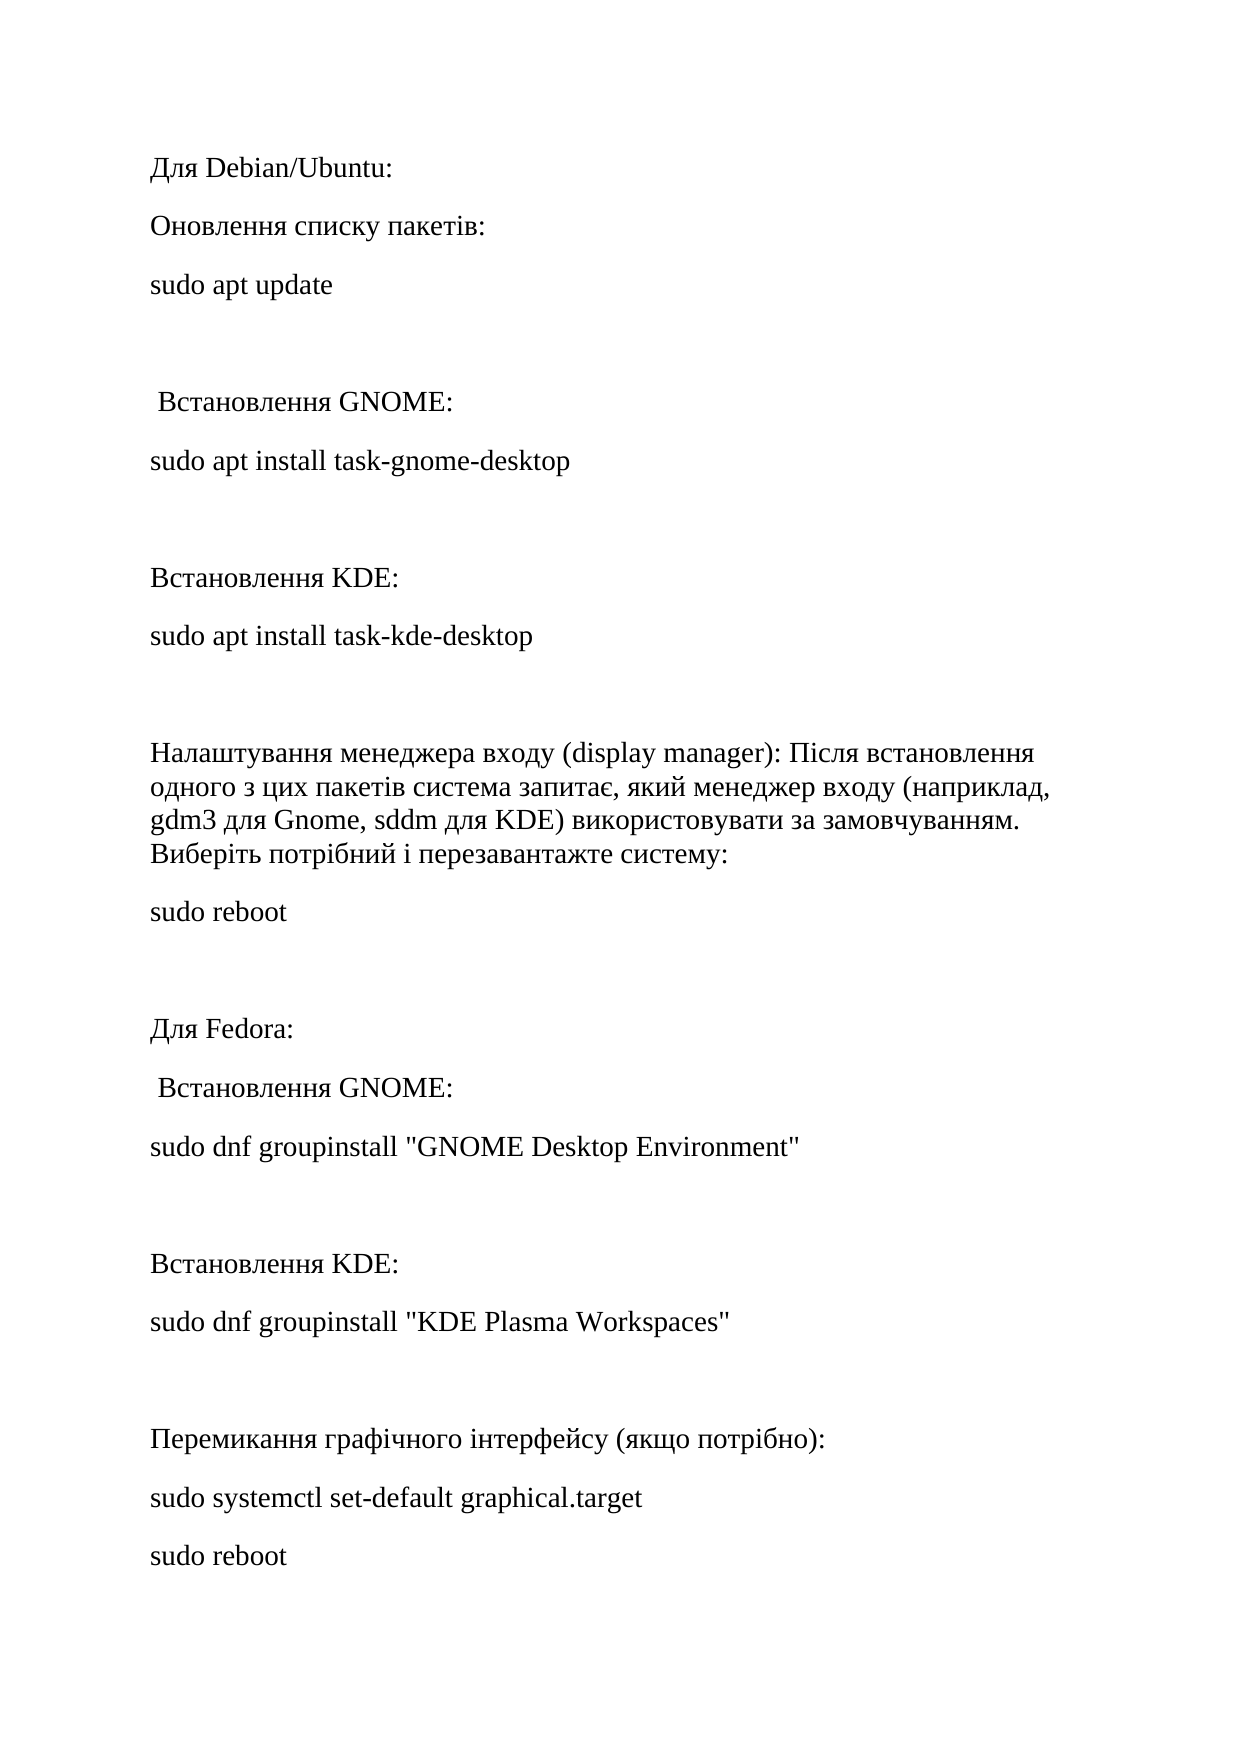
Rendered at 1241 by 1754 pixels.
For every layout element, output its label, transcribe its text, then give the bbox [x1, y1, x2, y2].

text Встановлення KDE: [150, 560, 1090, 593]
text Встановлення GNOME: [150, 1070, 1090, 1104]
text sudo apt install task-kde-desktop [150, 618, 1090, 652]
text Для Fedora: [150, 1012, 1090, 1045]
text Перемикання графічного інтерфейсу (якщо потрібно): [150, 1421, 1090, 1455]
text sudo reboot [150, 894, 1090, 928]
text Для Debian/Ubuntu: [150, 150, 1090, 183]
text sudo apt update [150, 267, 1090, 301]
text sudo reboot [150, 1538, 1090, 1572]
text Встановлення GNOME: [150, 384, 1090, 418]
text Налаштування менеджера входу (display manager): Після встановлення одного з цих пакетів система запитає, який менеджер входу (наприклад, gdm3 для Gnome, sddm для KDE) використовувати за замовчуванням. Виберіть потрібний і перезавантажте систему: [150, 735, 1090, 869]
text sudo dnf groupinstall "KDE Plasma Workspaces" [150, 1304, 1090, 1338]
text Встановлення KDE: [150, 1246, 1090, 1279]
text Оновлення списку пакетів: [150, 208, 1090, 242]
text sudo dnf groupinstall "GNOME Desktop Environment" [150, 1129, 1090, 1162]
text sudo systemctl set-default graphical.target [150, 1480, 1090, 1513]
text sudo apt install task-gnome-desktop [150, 443, 1090, 476]
